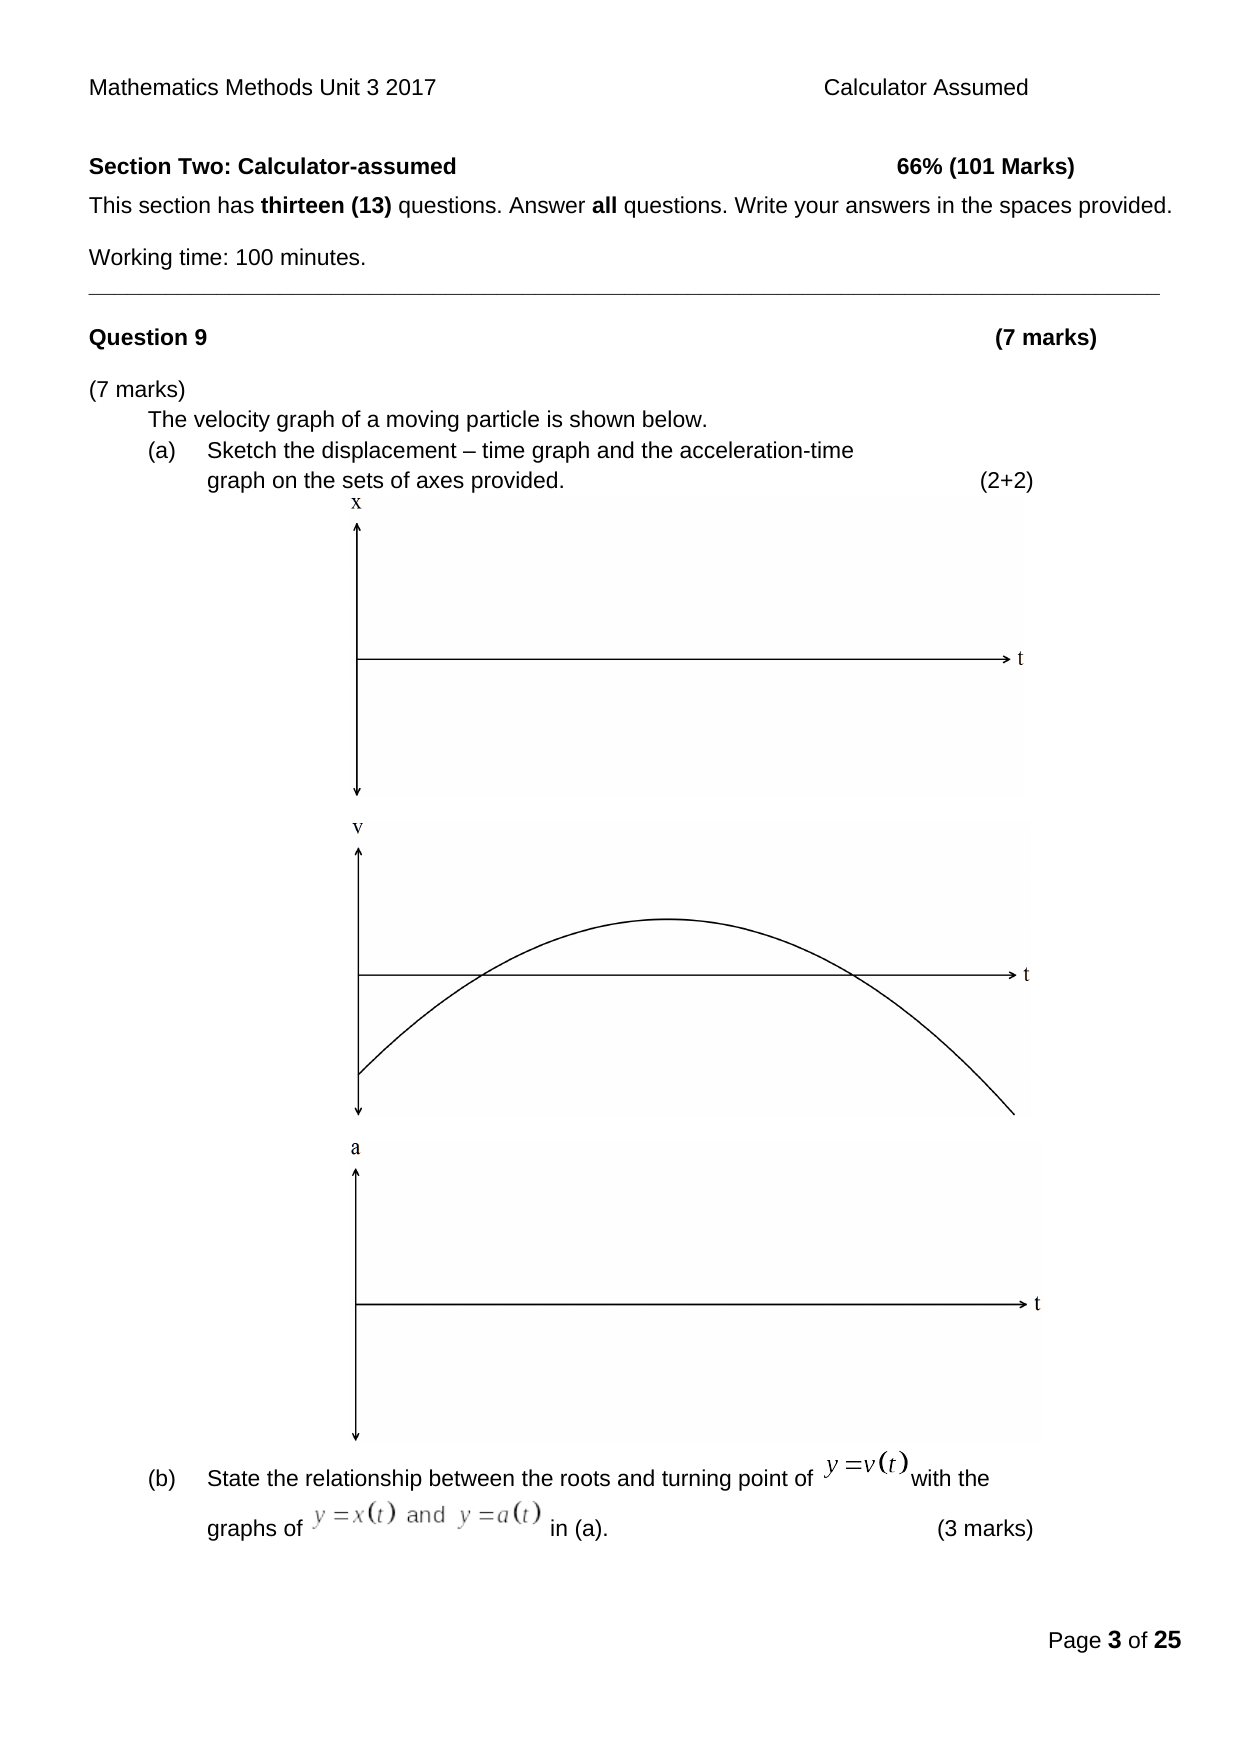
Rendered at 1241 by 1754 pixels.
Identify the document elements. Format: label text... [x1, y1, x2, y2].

text This section has thirteen (13) questions. Answer all questions. Write your answers in the spaces provided. [89, 192, 1181, 218]
text (7 marks) [89, 376, 1181, 402]
text (a) Sketch the displacement – time graph and the acceleration-time [89, 437, 1181, 463]
picture [349, 1141, 1042, 1442]
text The velocity graph of a moving particle is shown below. [148, 406, 1181, 433]
text Working time: 100 minutes. [89, 244, 1181, 271]
text Question 9 (7 marks) [89, 323, 1181, 350]
text graph on the sets of axes provided. (2+2) [89, 467, 1181, 493]
text (b) State the relationship between the roots and turning point of with the [89, 1445, 1181, 1491]
text graphs of in (a). (3 marks) [89, 1495, 1181, 1541]
picture [350, 821, 1030, 1117]
picture [349, 496, 1025, 797]
text ____________________________________________________________________________________ [89, 271, 1181, 297]
text Section Two: Calculator-assumed 66% (101 Marks) [89, 153, 1181, 179]
